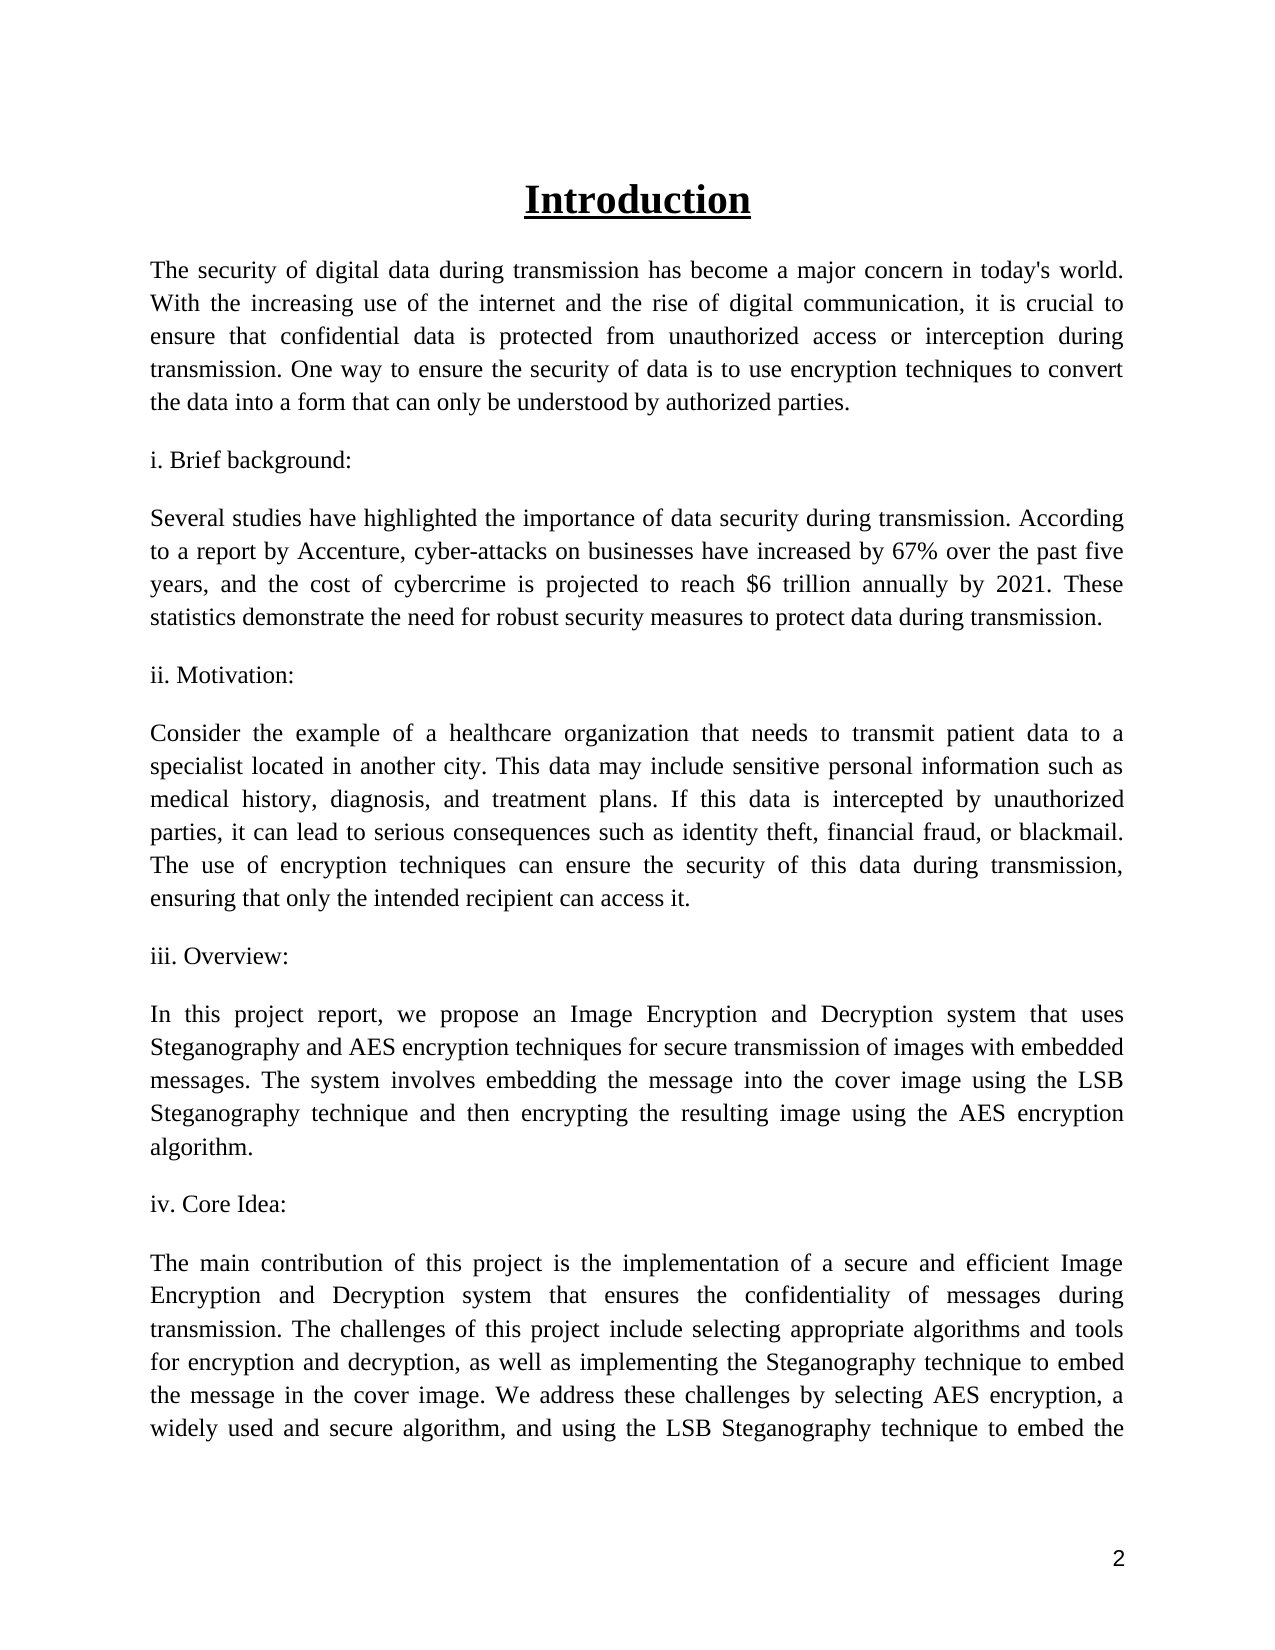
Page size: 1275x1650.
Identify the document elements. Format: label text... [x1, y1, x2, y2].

text Several studies have highlighted the importance of data security during transmission. According to a report by Accenture, cyber-attacks on businesses have increased by 67% over the past five years, and the cost of cybercrime is projected to reach $6 trillion annually by 2021. These statistics demonstrate the need for robust security measures to protect data during transmission. [150, 503, 1125, 631]
text i. Brief background: [150, 445, 1125, 474]
text In this project report, we propose an Image Encryption and Decryption system that uses Steganography and AES encryption techniques for secure transmission of images with embedded messages. The system involves embedding the message into the cover image using the LSB Steganography technique and then encrypting the resulting image using the AES encryption algorithm. [150, 999, 1125, 1160]
text iv. Core Idea: [150, 1189, 1125, 1218]
text ii. Motivation: [150, 660, 1125, 689]
text The security of digital data during transmission has become a major concern in today's world. With the increasing use of the internet and the rise of digital communication, it is crucial to ensure that confidential data is protected from unauthorized access or interception during transmission. One way to ensure the security of data is to use encryption techniques to convert the data into a form that can only be understood by authorized parties. [150, 255, 1125, 416]
text iii. Overview: [150, 941, 1125, 970]
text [150, 1248, 1125, 1441]
text Consider the example of a healthcare organization that needs to transmit patient data to a specialist located in another city. This data may include sensitive personal information such as medical history, diagnosis, and treatment plans. If this data is intercepted by unauthorized parties, it can lead to serious consequences such as identity theft, financial fraud, or blackmail. The use of encryption techniques can ensure the security of this data during transmission, ensuring that only the intended recipient can access it. [150, 718, 1125, 912]
text Introduction [150, 175, 1125, 223]
